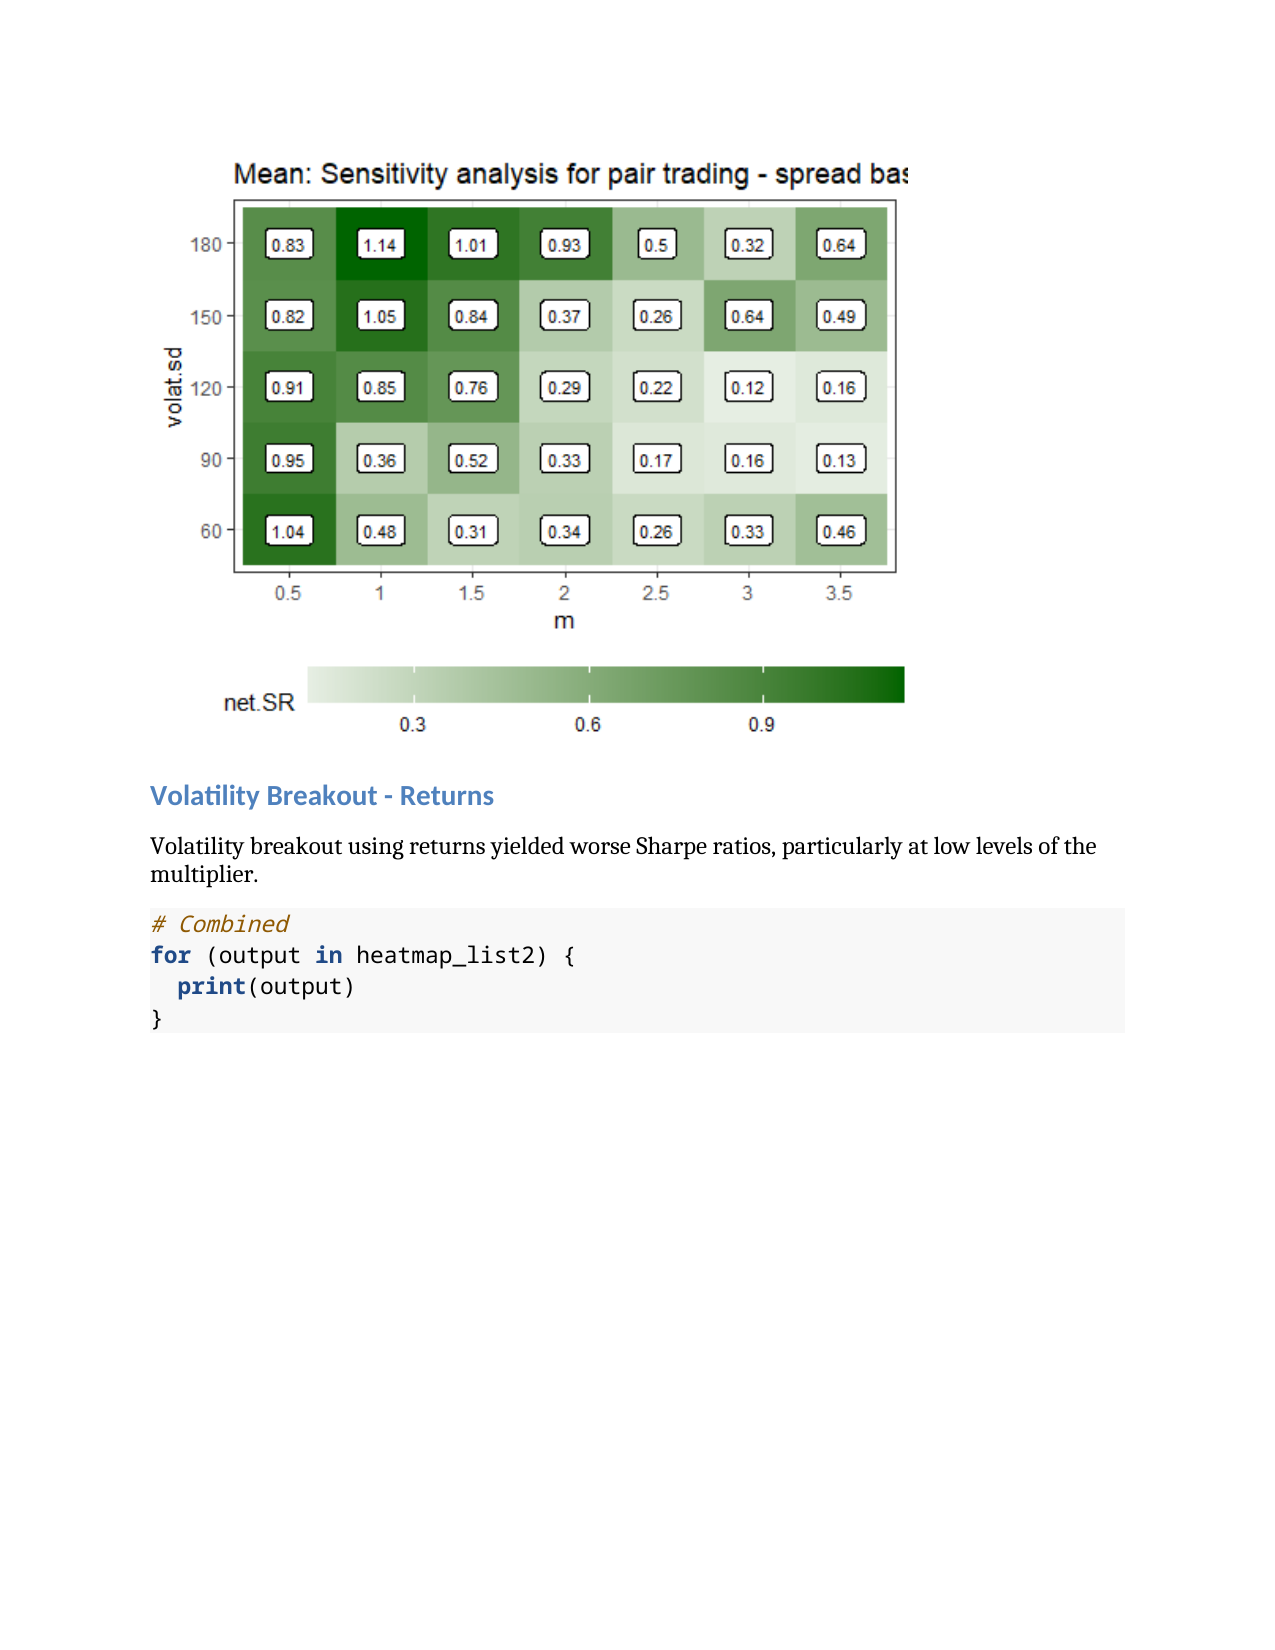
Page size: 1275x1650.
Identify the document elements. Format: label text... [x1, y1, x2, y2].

picture [150, 150, 908, 757]
text # Combined for (output in heatmap_list2) { print(output) } [164, 908, 1125, 1033]
text Volatility breakout using returns yielded worse Sharpe ratios, particularly at low levels of the multiplier. [150, 832, 1125, 889]
subtitle Volatility Breakout - Returns [150, 777, 1125, 813]
